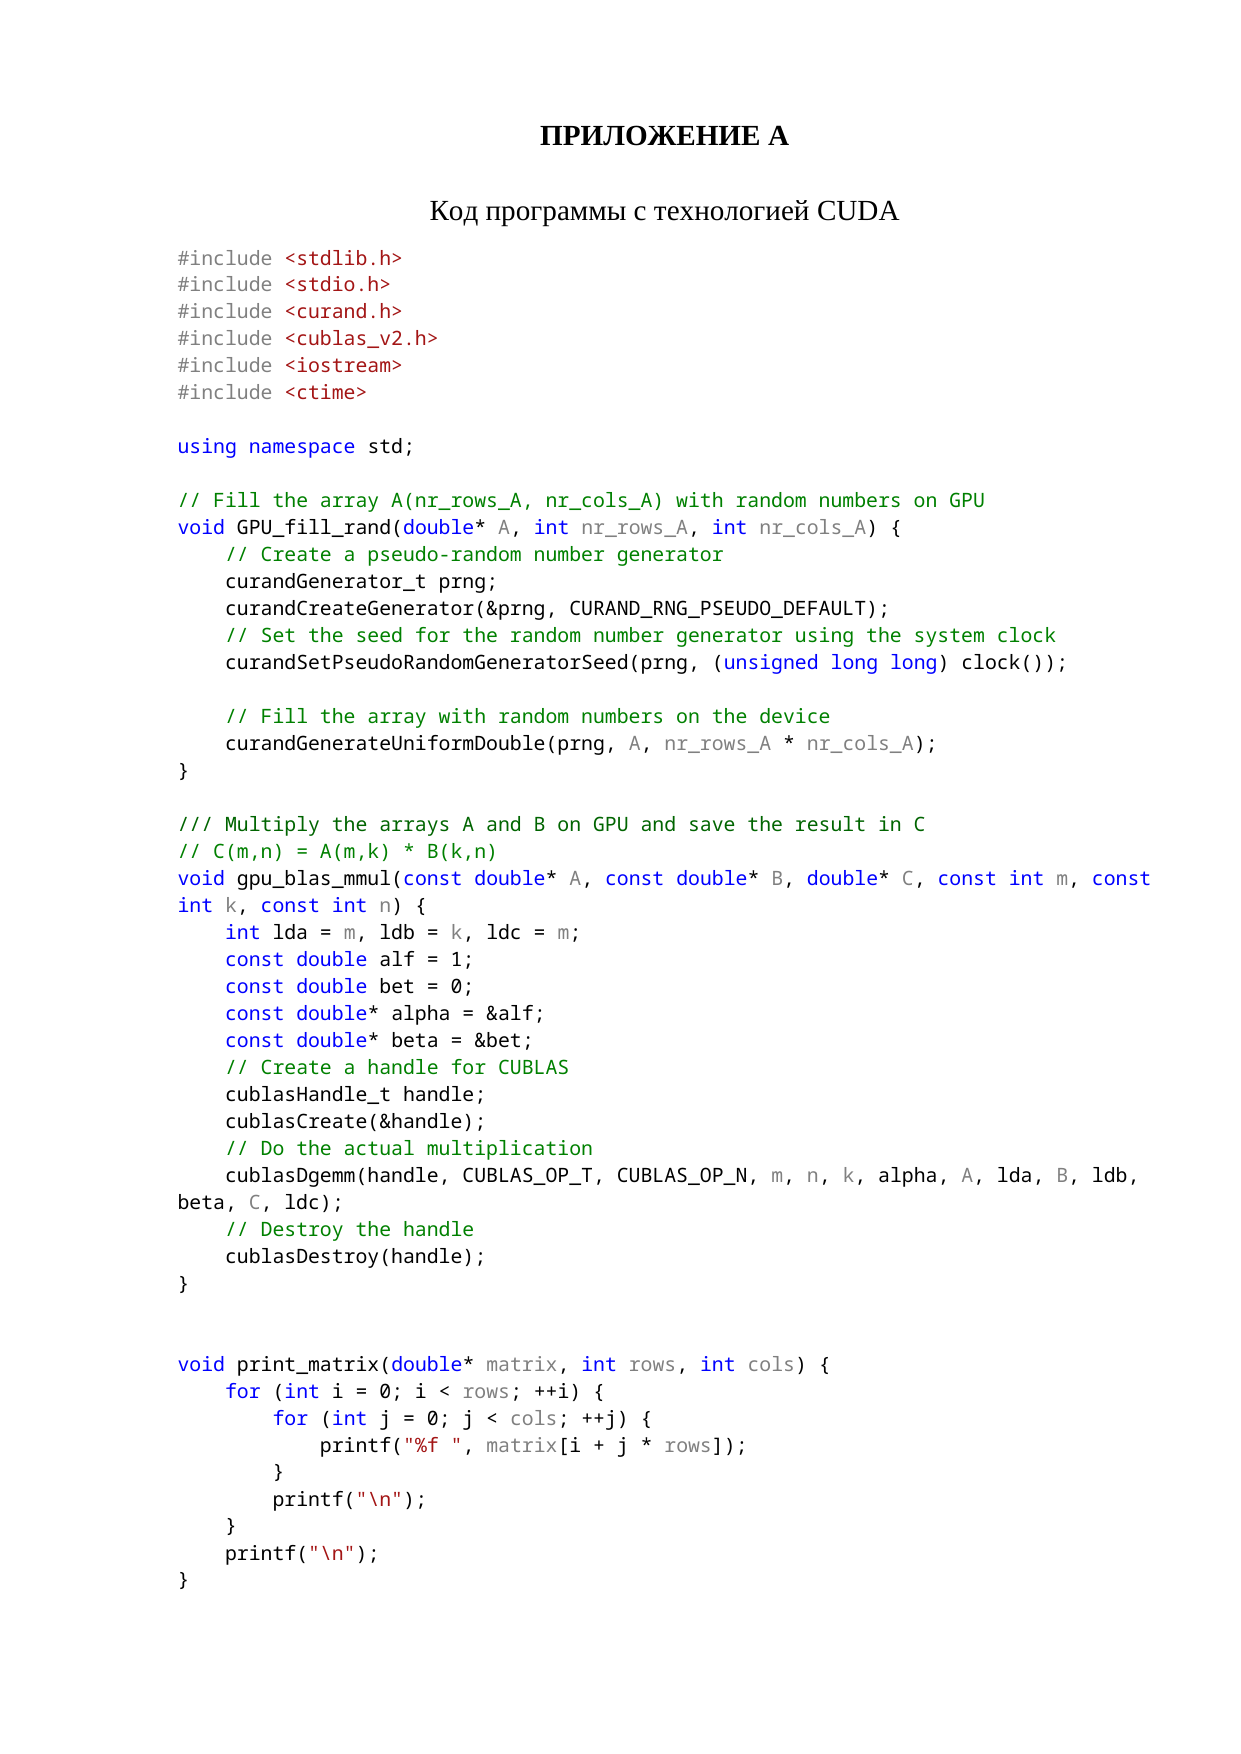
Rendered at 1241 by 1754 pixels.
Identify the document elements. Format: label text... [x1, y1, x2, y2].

text curandGenerateUniformDouble(prng, A, nr_rows_A * nr_cols_A); [177, 729, 1152, 756]
text cublasHandle_t handle; [177, 1080, 1152, 1107]
text for (int i = 0; i < rows; ++i) { [177, 1377, 1152, 1404]
text int lda = m, ldb = k, ldc = m; [177, 918, 1152, 945]
text printf("\n"); [177, 1485, 1152, 1512]
text // C(m,n) = A(m,k) * B(k,n) [177, 837, 1152, 864]
text // Destroy the handle [177, 1215, 1152, 1242]
text const double bet = 0; [177, 972, 1152, 999]
text } [177, 1566, 1152, 1593]
text const double alf = 1; [177, 945, 1152, 972]
text #include <cublas_v2.h> [177, 325, 1152, 352]
text printf("%f ", matrix[i + j * rows]); [177, 1431, 1152, 1458]
text ПРИЛОЖЕНИЕ А [177, 118, 1152, 152]
text #include <stdlib.h> [177, 244, 1152, 271]
text // Create a handle for CUBLAS [177, 1053, 1152, 1080]
text #include <ctime> [177, 379, 1152, 406]
text Код программы с технологией CUDA [177, 193, 1152, 227]
text #include <iostream> [177, 352, 1152, 379]
text // Fill the array A(nr_rows_A, nr_cols_A) with random numbers on GPU [177, 487, 1152, 513]
text void print_matrix(double* matrix, int rows, int cols) { [177, 1350, 1152, 1377]
text // Fill the array with random numbers on the device [177, 702, 1152, 729]
text const double* alpha = &alf; [177, 999, 1152, 1026]
text cublasDestroy(handle); [177, 1242, 1152, 1269]
text } [177, 1458, 1152, 1485]
text printf("\n"); [177, 1539, 1152, 1566]
text const double* beta = &bet; [177, 1026, 1152, 1053]
text void gpu_blas_mmul(const double* A, const double* B, double* C, const int m, const int k, const int n) { [177, 864, 1152, 918]
text #include <stdio.h> [177, 271, 1152, 298]
text curandGenerator_t prng; [177, 567, 1152, 594]
text // Do the actual multiplication [177, 1134, 1152, 1161]
text using namespace std; [177, 433, 1152, 459]
text } [177, 1512, 1152, 1539]
text // Set the seed for the random number generator using the system clock [177, 621, 1152, 648]
text /// Multiply the arrays A and B on GPU and save the result in C [177, 810, 1152, 837]
text // Create a pseudo-random number generator [177, 541, 1152, 567]
text #include <curand.h> [177, 298, 1152, 325]
text cublasDgemm(handle, CUBLAS_OP_T, CUBLAS_OP_N, m, n, k, alpha, A, lda, B, ldb, beta, C, ldc); [177, 1161, 1152, 1215]
text } [177, 756, 1152, 783]
text } [177, 1269, 1152, 1296]
text curandCreateGenerator(&prng, CURAND_RNG_PSEUDO_DEFAULT); [177, 594, 1152, 621]
text for (int j = 0; j < cols; ++j) { [177, 1404, 1152, 1431]
text cublasCreate(&handle); [177, 1107, 1152, 1134]
text void GPU_fill_rand(double* A, int nr_rows_A, int nr_cols_A) { [177, 513, 1152, 541]
text curandSetPseudoRandomGeneratorSeed(prng, (unsigned long long) clock()); [177, 648, 1152, 675]
